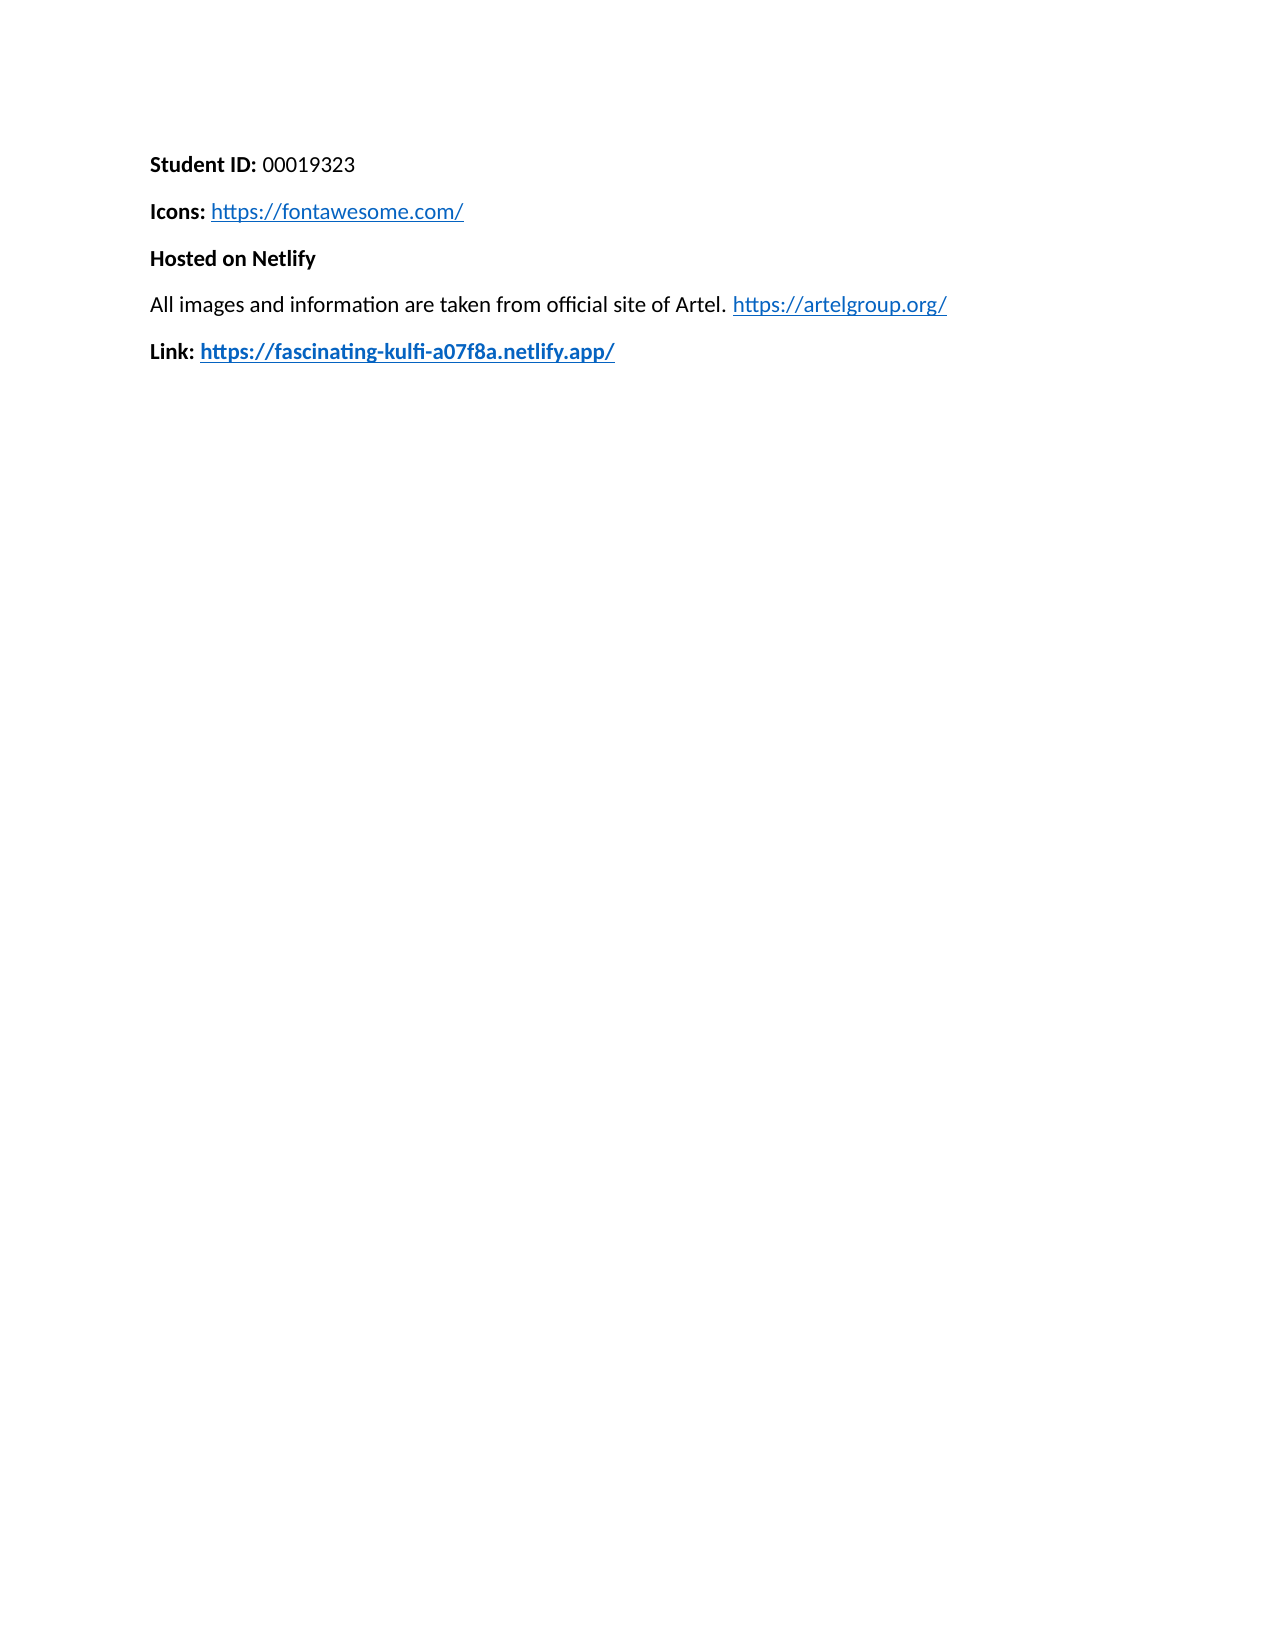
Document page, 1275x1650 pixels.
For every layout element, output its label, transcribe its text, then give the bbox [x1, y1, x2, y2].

text Hosted on Netlify [150, 244, 1125, 272]
text All images and information are taken from official site of Artel. https://artelgroup.org/ [150, 291, 1125, 319]
text Link: https://fascinating-kulfi-a07f8a.netlify.app/ [150, 337, 1125, 366]
text Student ID: 00019323 [150, 150, 1125, 178]
text Icons: https://fontawesome.com/ [150, 197, 1125, 225]
